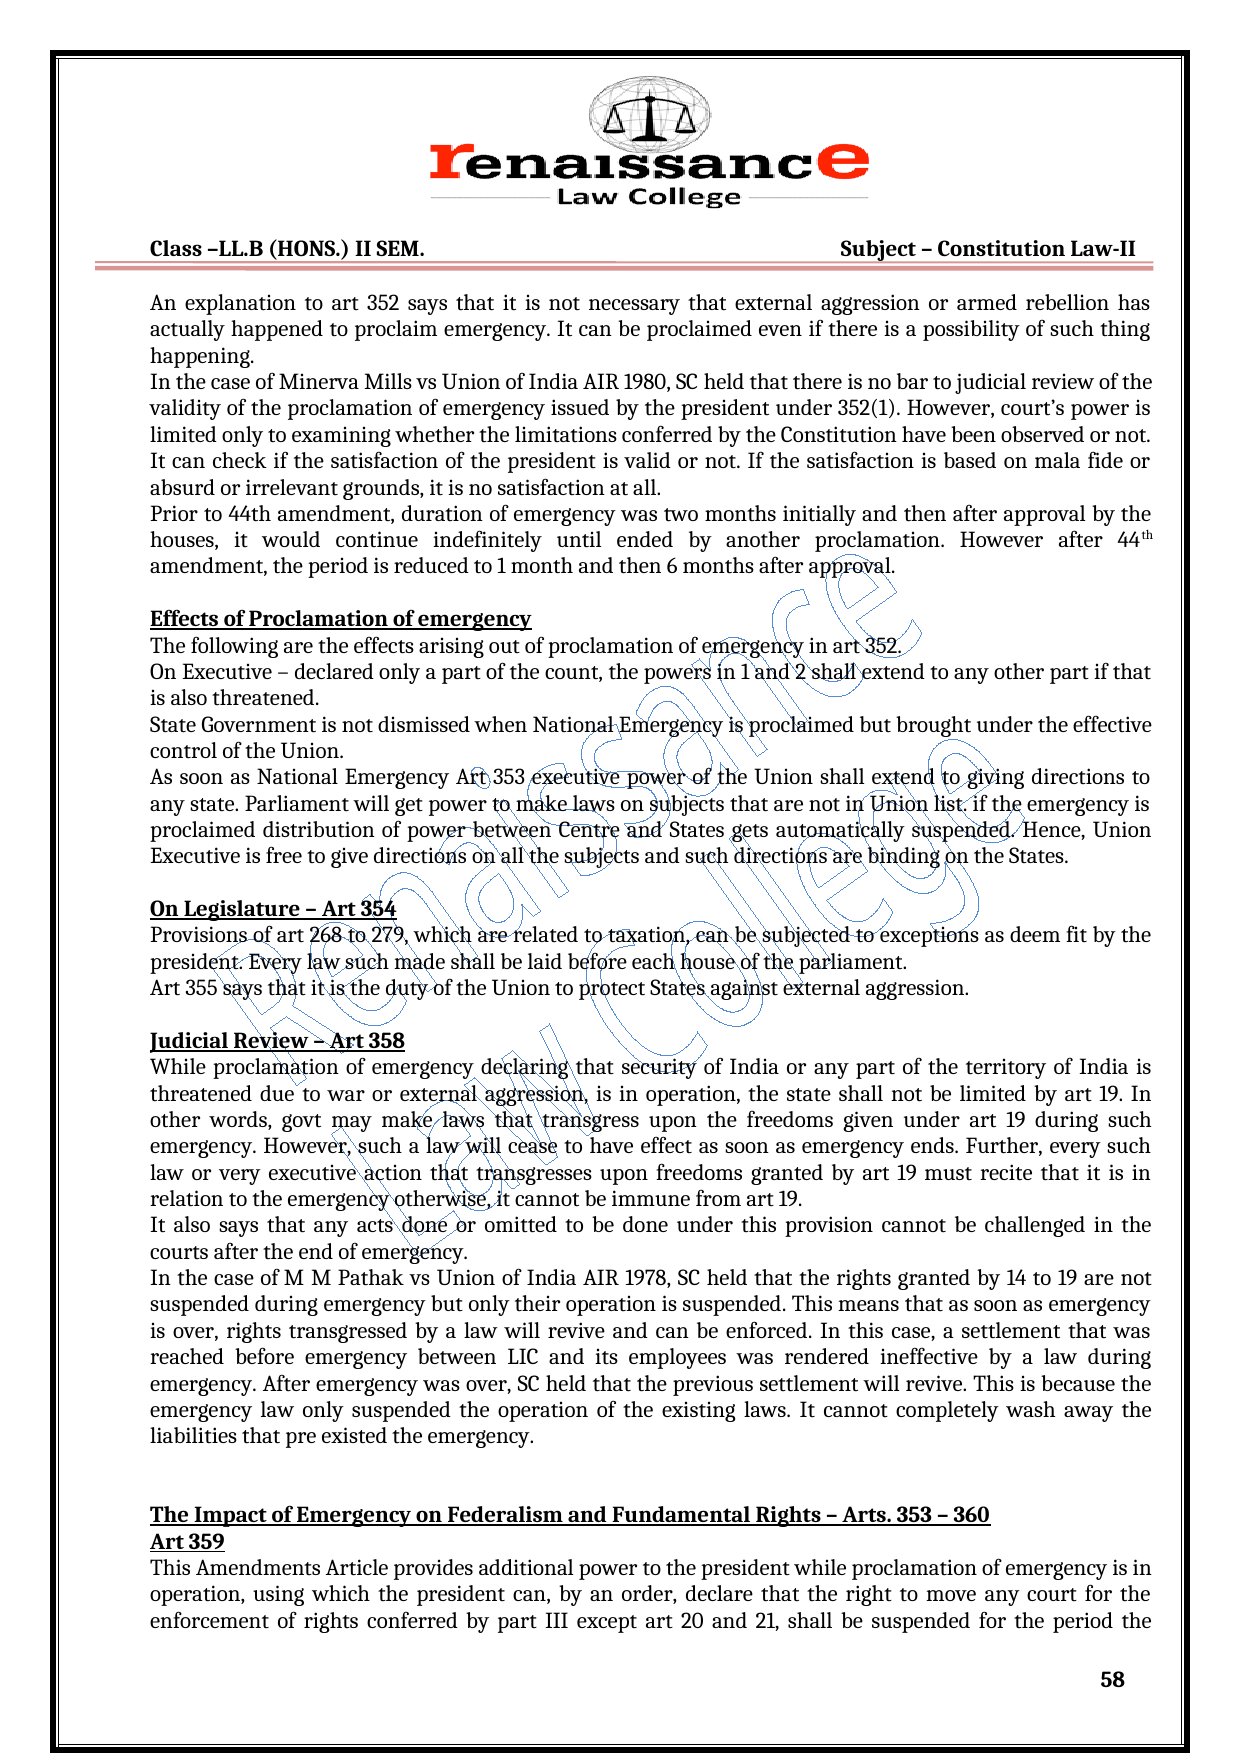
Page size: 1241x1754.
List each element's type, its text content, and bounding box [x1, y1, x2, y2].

text Judicial Review – Art 358 [150, 1028, 1153, 1054]
text Art 355 says that it is the duty of the Union to protect States against external aggression. [150, 975, 1153, 1001]
text The following are the effects arising out of proclamation of emergency in art 352. [150, 632, 1153, 659]
text An explanation to art 352 says that it is not necessary that external aggression or armed rebellion has actually happened to proclaim emergency. It can be proclaimed even if there is a possibility of such thing happening. [150, 290, 1153, 369]
text Art 359 [150, 1528, 1153, 1555]
text On Executive – declared only a part of the count, the powers in 1 and 2 shall extend to any other part if that is also threatened. [150, 659, 1153, 711]
picture [406, 75, 897, 209]
text As soon as National Emergency Art 353 executive power of the Union shall extend to giving directions to any state. Parliament will get power to make laws on subjects that are not in Union list. if the emergency is proclaimed distribution of power between Centre and States gets automatically suspended. Hence, Union Executive is free to give directions on all the subjects and such directions are binding on the States. [150, 764, 1153, 869]
text State Government is not dismissed when National Emergency is proclaimed but brought under the effective control of the Union. [150, 711, 1153, 764]
text While proclamation of emergency declaring that security of India or any part of the territory of India is threatened due to war or external aggression, is in operation, the state shall not be limited by art 19. In other words, govt may make laws that transgress upon the freedoms given under art 19 during such emergency. However, such a law will cease to have effect as soon as emergency ends. Further, every such law or very executive action that transgresses upon freedoms granted by art 19 must recite that it is in relation to the emergency otherwise, it cannot be immune from art 19. [150, 1054, 1153, 1212]
text It also says that any acts done or omitted to be done under this provision cannot be challenged in the courts after the end of emergency. [150, 1212, 1153, 1265]
text In the case of M M Pathak vs Union of India AIR 1978, SC held that the rights granted by 14 to 19 are not suspended during emergency but only their operation is suspended. This means that as soon as emergency is over, rights transgressed by a law will revive and can be enforced. In this case, a settlement that was reached before emergency between LIC and its employees was rendered ineffective by a law during emergency. After emergency was over, SC held that the previous settlement will revive. This is because the emergency law only suspended the operation of the existing laws. It cannot completely wash away the liabilities that pre existed the emergency. [150, 1265, 1153, 1449]
text Prior to 44th amendment, duration of emergency was two months initially and then after approval by the houses, it would continue indefinitely until ended by another proclamation. However after 44th amendment, the period is reduced to 1 month and then 6 months after approval. [150, 501, 1153, 580]
text In the case of Minerva Mills vs Union of India AIR 1980, SC held that there is no bar to judicial review of the validity of the proclamation of emergency issued by the president under 352(1). However, court’s power is limited only to examining whether the limitations conferred by the Constitution have been observed or not. It can check if the satisfaction of the president is valid or not. If the satisfaction is based on mala fide or absurd or irrelevant grounds, it is no satisfaction at all. [150, 369, 1153, 501]
text On Legislature – Art 354 [150, 896, 1153, 922]
text The Impact of Emergency on Federalism and Fundamental Rights – Arts. 353 – 360 [150, 1502, 1153, 1528]
text Effects of Proclamation of emergency [150, 606, 1153, 632]
text Provisions of art 268 to 279, which are related to taxation, can be subjected to exceptions as deem fit by the president. Every law such made shall be laid before each house of the parliament. [150, 922, 1153, 975]
